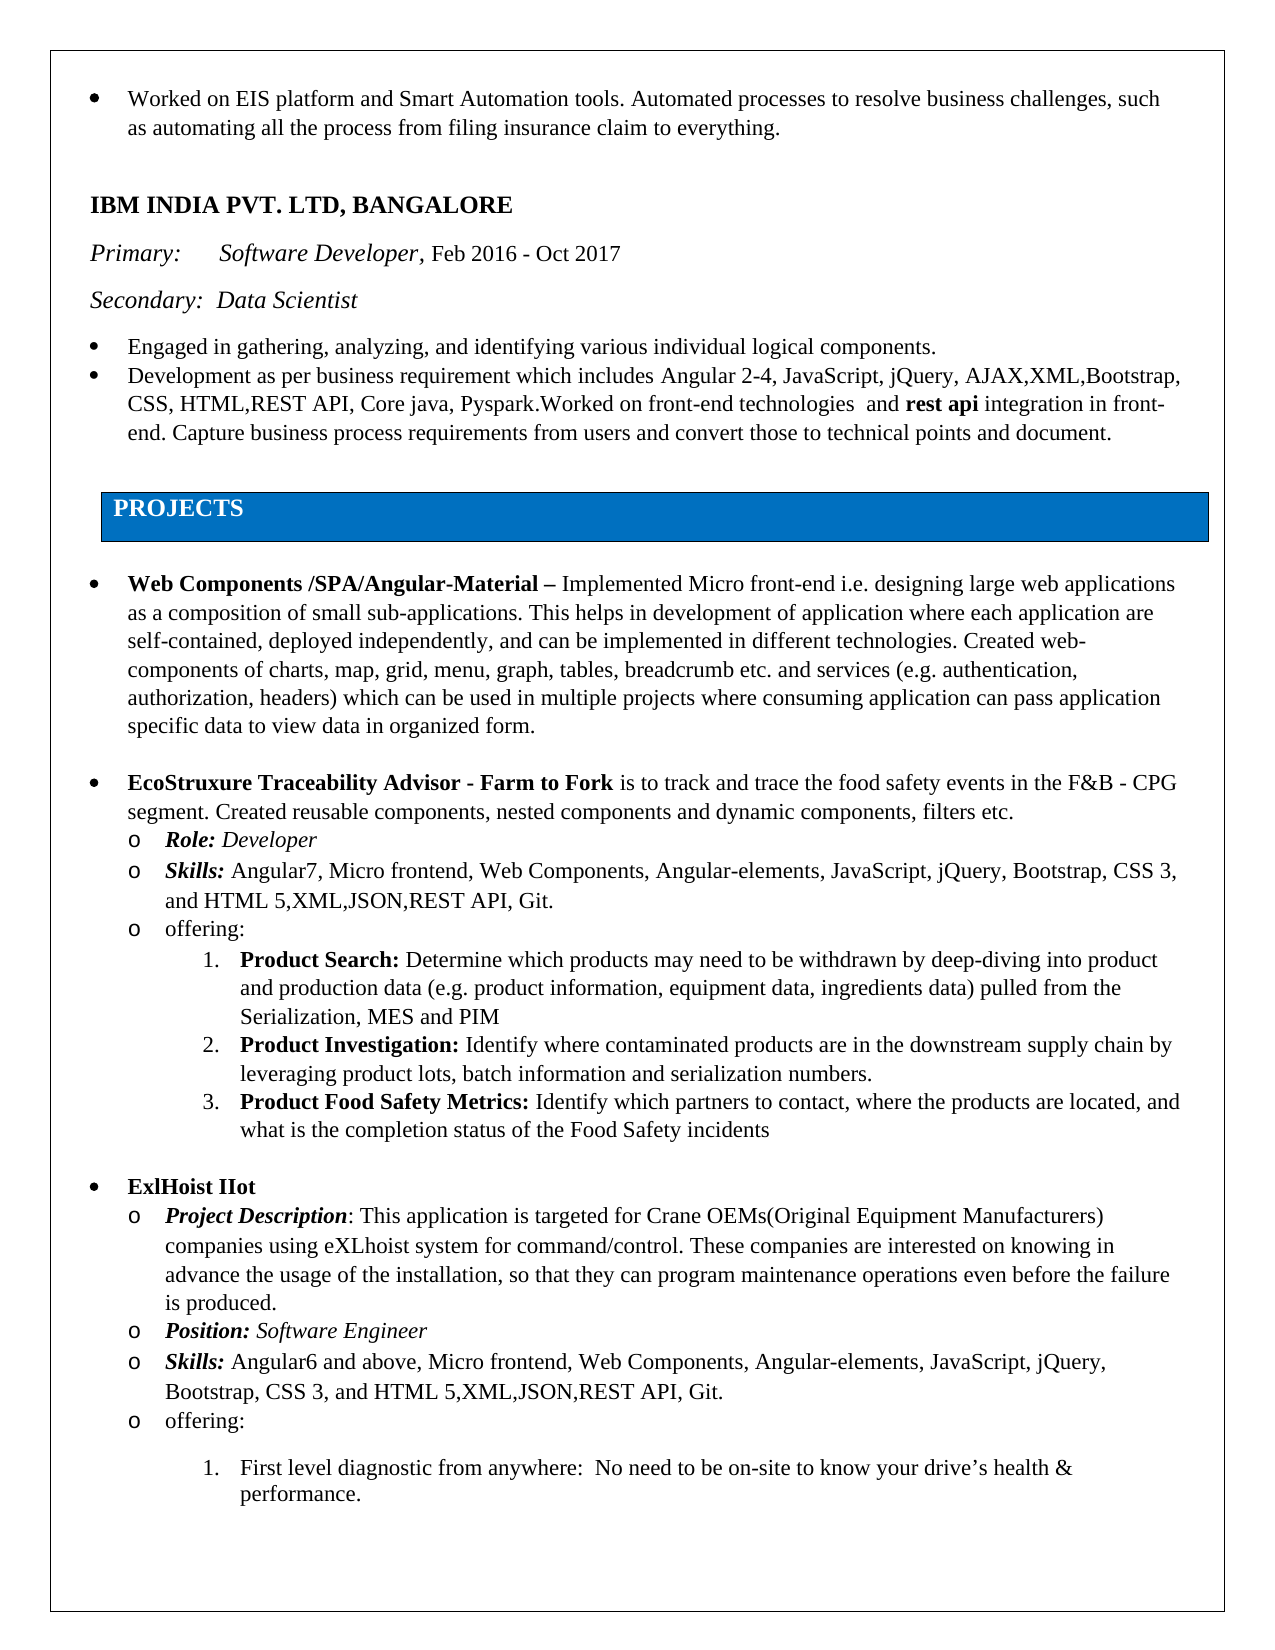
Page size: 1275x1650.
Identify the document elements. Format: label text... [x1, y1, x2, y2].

list Engaged in gathering, analyzing, and identifying various individual logical components. [90, 333, 1185, 360]
list Development as per business requirement which includes Angular 2-4, JavaScript, jQuery, AJAX,XML,Bootstrap, CSS, HTML,REST API, Core java, Pyspark.Worked on front-end technologies and rest api integration in front-end. Capture business process requirements from users and convert those to technical points and document. [90, 362, 1185, 445]
list ExlHoist IIot [90, 1173, 1185, 1200]
list Skills: Angular6 and above, Micro frontend, Web Components, Angular-elements, JavaScript, jQuery, Bootstrap, CSS 3, and HTML 5,XML,JSON,REST API, Git. [127, 1348, 1185, 1404]
subtitle Primary: Software Developer, Feb 2016 - Oct 2017 [90, 238, 1185, 267]
list Project Description: This application is targeted for Crane OEMs(Original Equipment Manufacturers) companies using eXLhoist system for command/control. These companies are interested on knowing in advance the usage of the installation, so that they can program maintenance operations even before the failure is produced. [127, 1202, 1185, 1315]
list Product Food Safety Metrics: Identify which partners to contact, where the products are located, and what is the completion status of the Food Safety incidents [202, 1088, 1185, 1143]
list EcoStruxure Traceability Advisor - Farm to Fork is to track and trace the food safety events in the F&B - CPG segment. Created reusable components, nested components and dynamic components, filters etc. [90, 769, 1185, 824]
list Web Components /SPA/Angular-Material – Implemented Micro front-end i.e. designing large web applications as a composition of small sub-applications. This helps in development of application where each application are self-contained, deployed independently, and can be implemented in different technologies. Created web-components of charts, map, grid, menu, graph, tables, breadcrumb etc. and services (e.g. authentication, authorization, headers) which can be used in multiple projects where consuming application can pass application specific data to view data in organized form. [90, 570, 1185, 739]
list Product Investigation: Identify where contaminated products are in the downstream supply chain by leveraging product lots, batch information and serialization numbers. [202, 1031, 1185, 1086]
list Skills: Angular7, Micro frontend, Web Components, Angular-elements, JavaScript, jQuery, Bootstrap, CSS 3, and HTML 5,XML,JSON,REST API, Git. [127, 857, 1185, 913]
list Role: Developer [127, 826, 1185, 854]
list offering: [127, 1407, 1185, 1435]
list First level diagnostic from anywhere: No need to be on-site to know your drive’s health & performance. [202, 1454, 1185, 1506]
list Product Search: Determine which products may need to be withdrawn by deep-diving into product and production data (e.g. product information, equipment data, ingredients data) pulled from the Serialization, MES and PIM [202, 946, 1185, 1029]
text IBM INDIA PVT. LTD, Bangalore [90, 190, 1185, 219]
text Secondary: Data Scientist [90, 286, 1185, 314]
list offering: [127, 916, 1185, 944]
list Worked on EIS platform and Smart Automation tools. Automated processes to resolve business challenges, such as automating all the process from filing insurance claim to everything. [90, 85, 1185, 140]
table_header PROJECTS [102, 493, 1208, 541]
list Position: Software Engineer [127, 1317, 1185, 1346]
